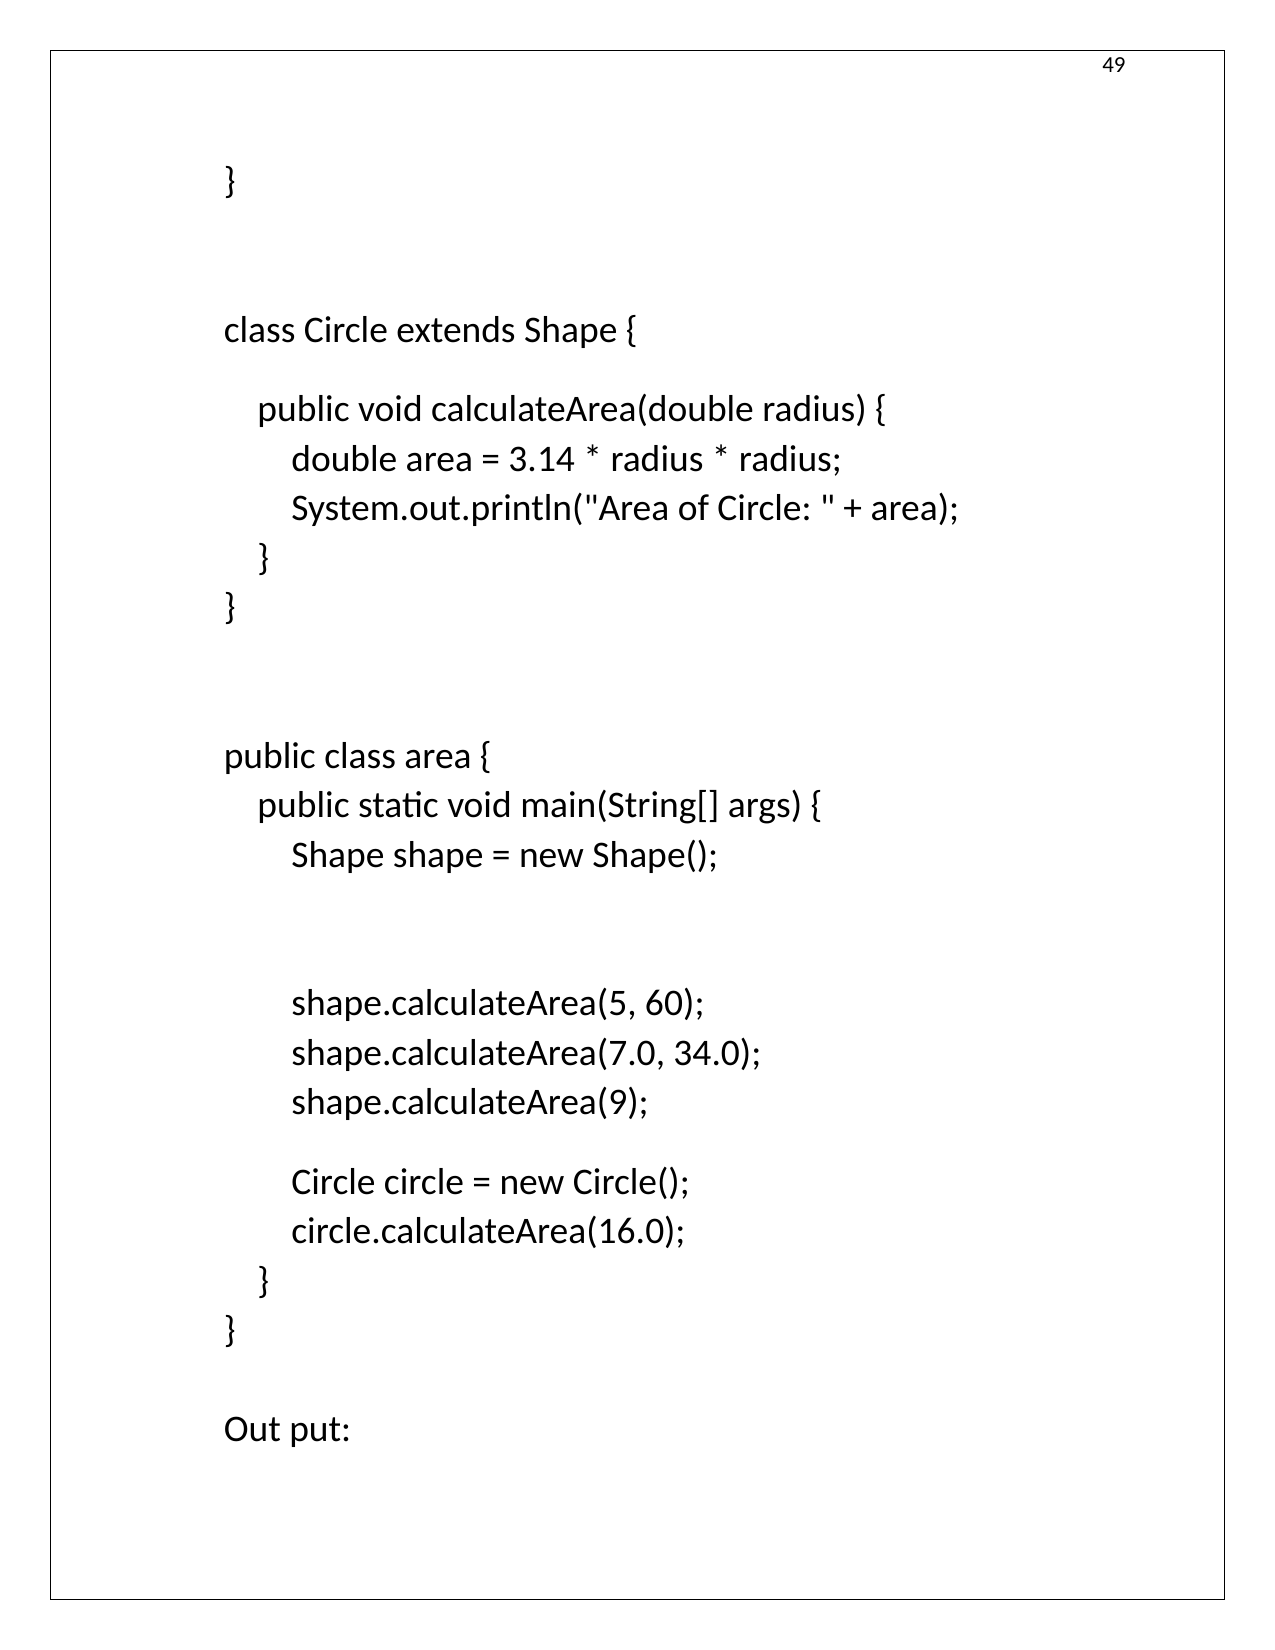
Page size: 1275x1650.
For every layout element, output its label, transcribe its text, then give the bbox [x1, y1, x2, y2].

list shape.calculateArea(9); [223, 1078, 1275, 1124]
list } [223, 534, 1275, 579]
list } [223, 1306, 1275, 1352]
list shape.calculateArea(5, 60); [223, 979, 1275, 1025]
list public static void main(String[] args) { [223, 781, 1275, 827]
list double area = 3.14 * radius * radius; [223, 435, 1275, 481]
list Circle circle = new Circle(); [223, 1158, 1275, 1203]
list class Circle extends Shape { [223, 306, 1275, 351]
list } [223, 1257, 1275, 1302]
list Shape shape = new Shape(); [223, 831, 1275, 876]
list } [223, 583, 1275, 629]
list Out put: [223, 1405, 1275, 1451]
list System.out.println("Area of Circle: " + area); [223, 484, 1275, 530]
list public void calculateArea(double radius) { [223, 385, 1275, 431]
list } [223, 157, 1275, 203]
list circle.calculateArea(16.0); [223, 1207, 1275, 1253]
list shape.calculateArea(7.0, 34.0); [223, 1028, 1275, 1074]
list public class area { [223, 732, 1275, 777]
